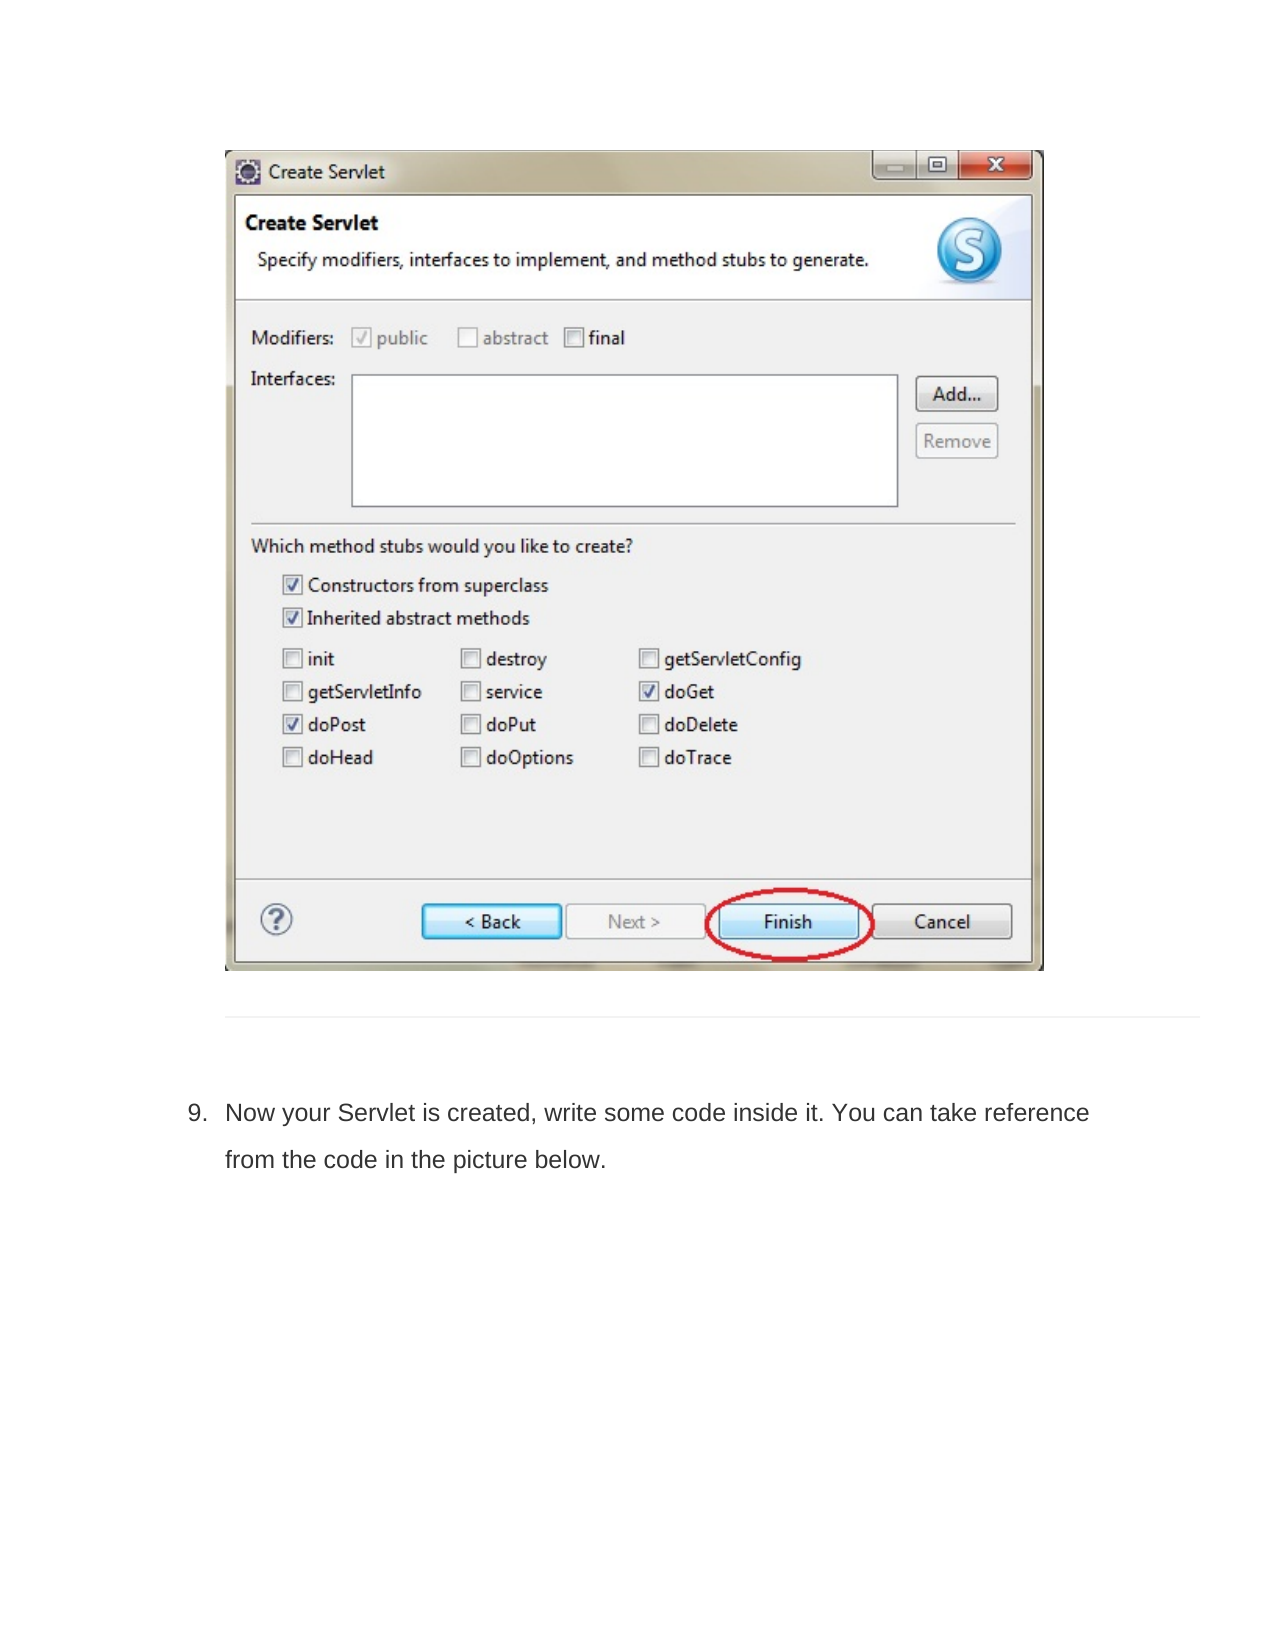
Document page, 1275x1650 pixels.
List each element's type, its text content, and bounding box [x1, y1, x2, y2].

picture [225, 150, 1044, 971]
list Now your Servlet is created, write some code inside it. You can take reference from the code in the picture below. [187, 1080, 1125, 1173]
